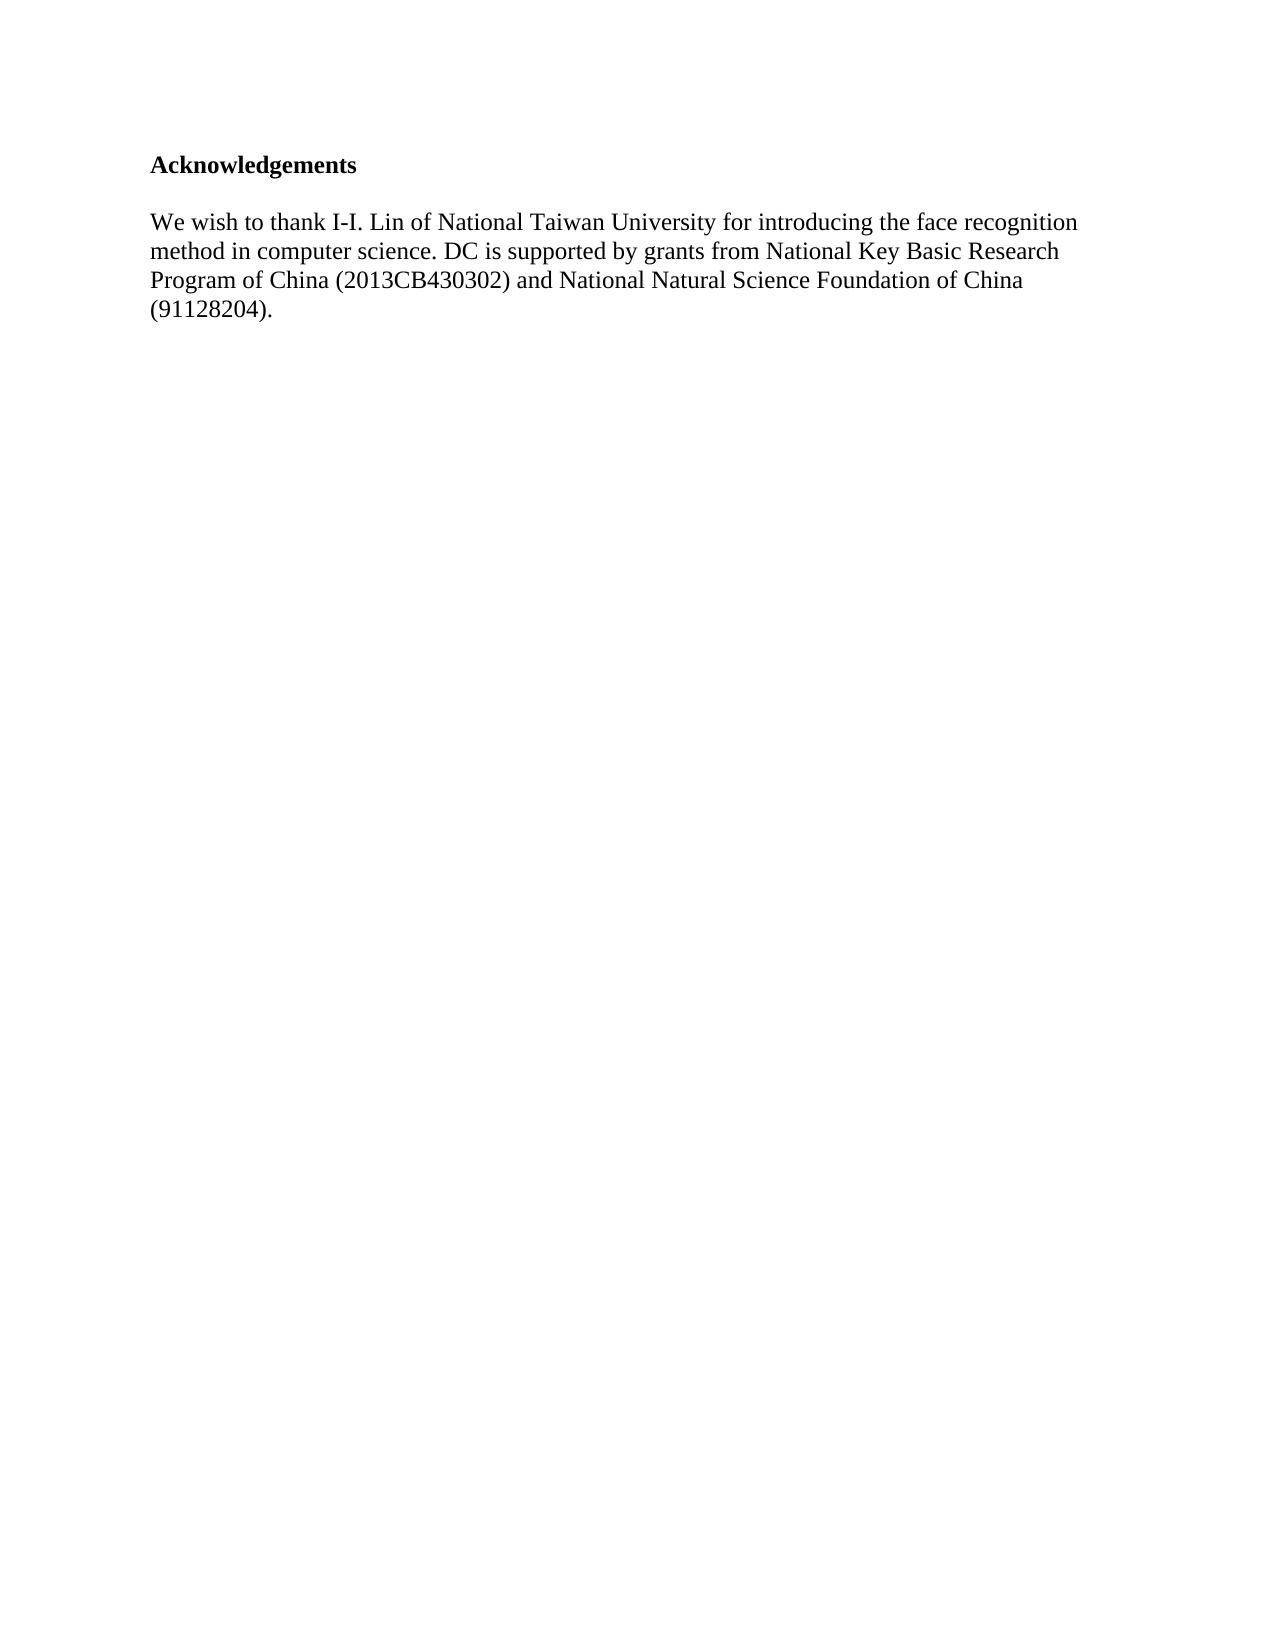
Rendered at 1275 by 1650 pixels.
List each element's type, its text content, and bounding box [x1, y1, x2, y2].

text Acknowledgements [150, 150, 1125, 179]
text We wish to thank I-I. Lin of National Taiwan University for introducing the face recognition method in computer science. DC is supported by grants from National Key Basic Research Program of China (2013CB430302) and National Natural Science Foundation of China (91128204). [150, 207, 1125, 322]
